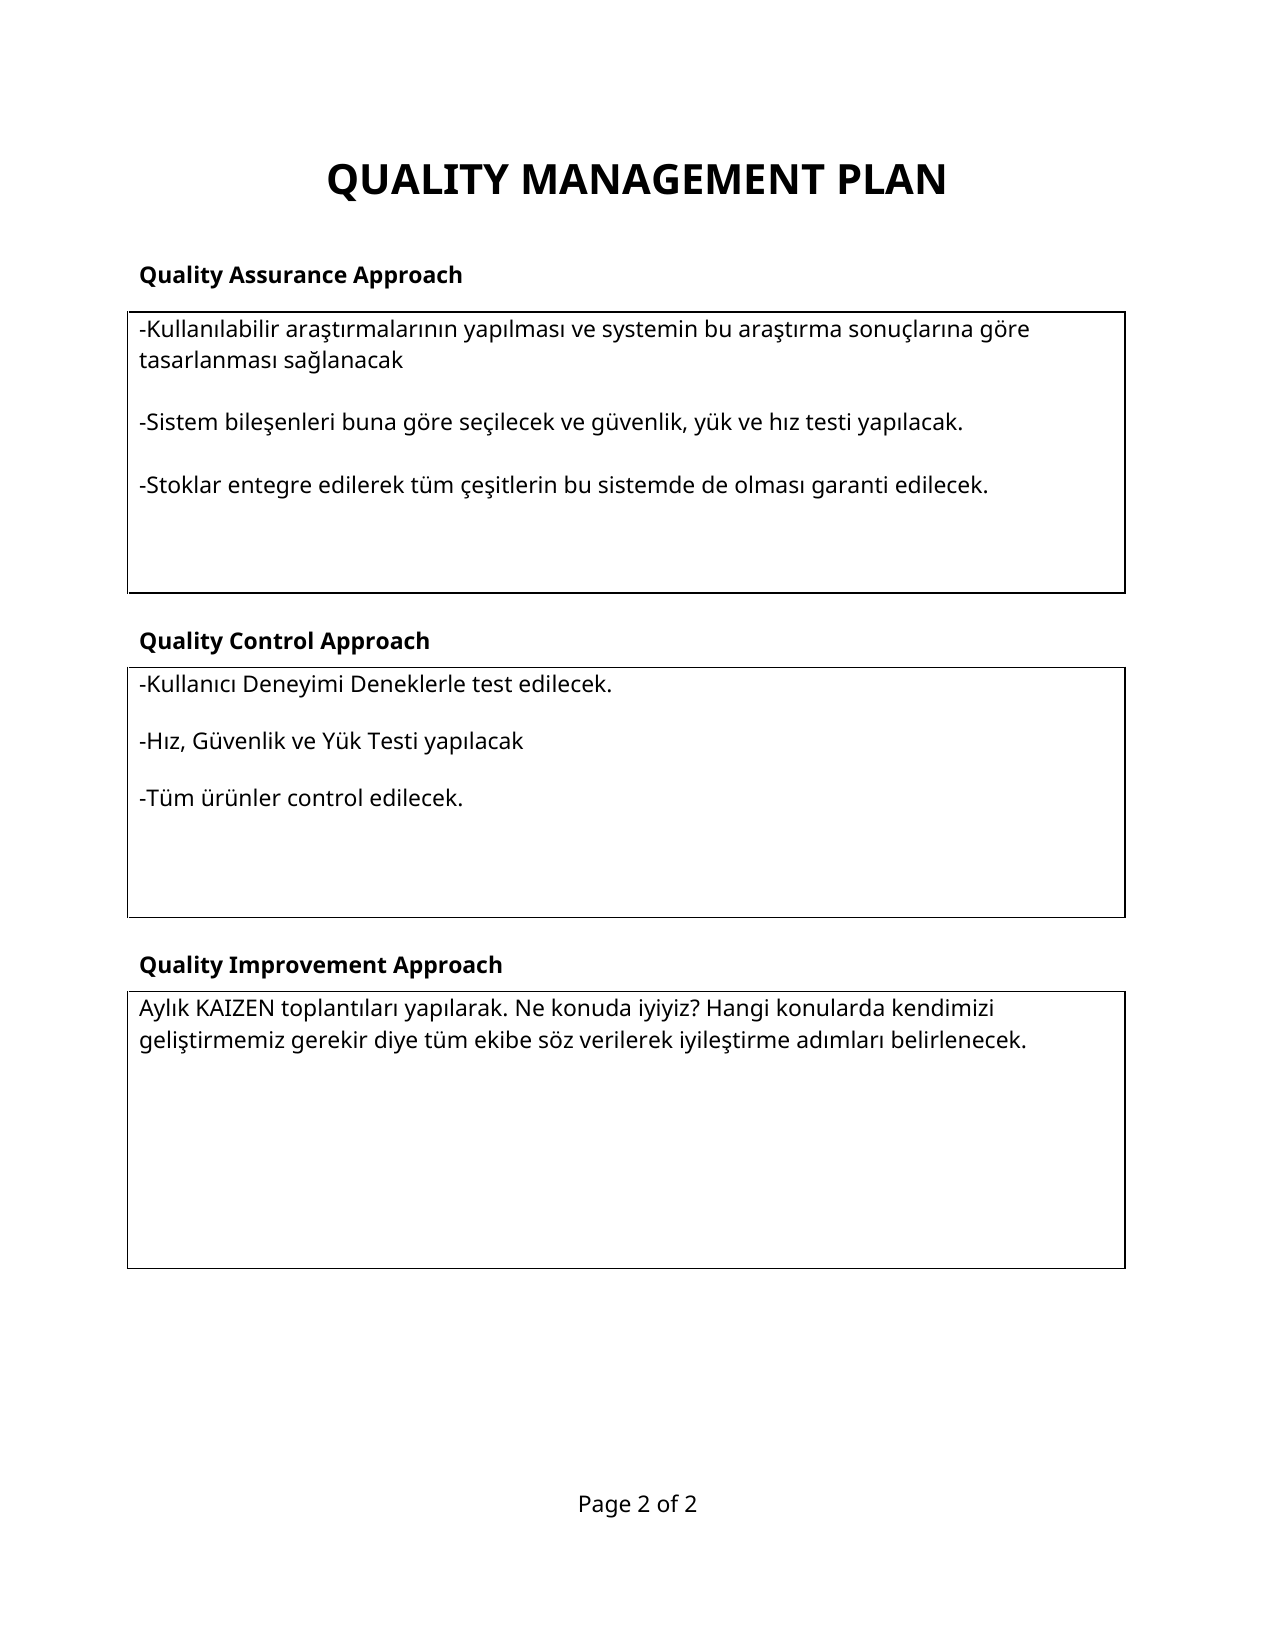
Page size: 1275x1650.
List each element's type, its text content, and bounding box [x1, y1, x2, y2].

table_cell Quality Control Approach [128, 593, 1125, 667]
table_cell Aylık KAIZEN toplantıları yapılarak. Ne konuda iyiyiz? Hangi konularda kendimizi geliştirmemiz gerekir diye tüm ekibe söz verilerek iyileştirme adımları belirlenecek. [128, 992, 1124, 1268]
table_cell Quality Improvement Approach [128, 918, 1125, 991]
table_cell -Kullanılabilir araştırmalarının yapılması ve systemin bu araştırma sonuçlarına göre tasarlanması sağlanacak -Sistem bileşenleri buna göre seçilecek ve güvenlik, yük ve hız testi yapılacak. -Stoklar entegre edilerek tüm çeşitlerin bu sistemde de olması garanti edilecek. [128, 312, 1124, 592]
table_header Quality Assurance Approach [128, 238, 1125, 311]
table_cell -Kullanıcı Deneyimi Deneklerle test edilecek. -Hız, Güvenlik ve Yük Testi yapılacak -Tüm ürünler control edilecek. [128, 668, 1124, 916]
text QUALITY MANAGEMENT PLAN [150, 150, 1125, 207]
